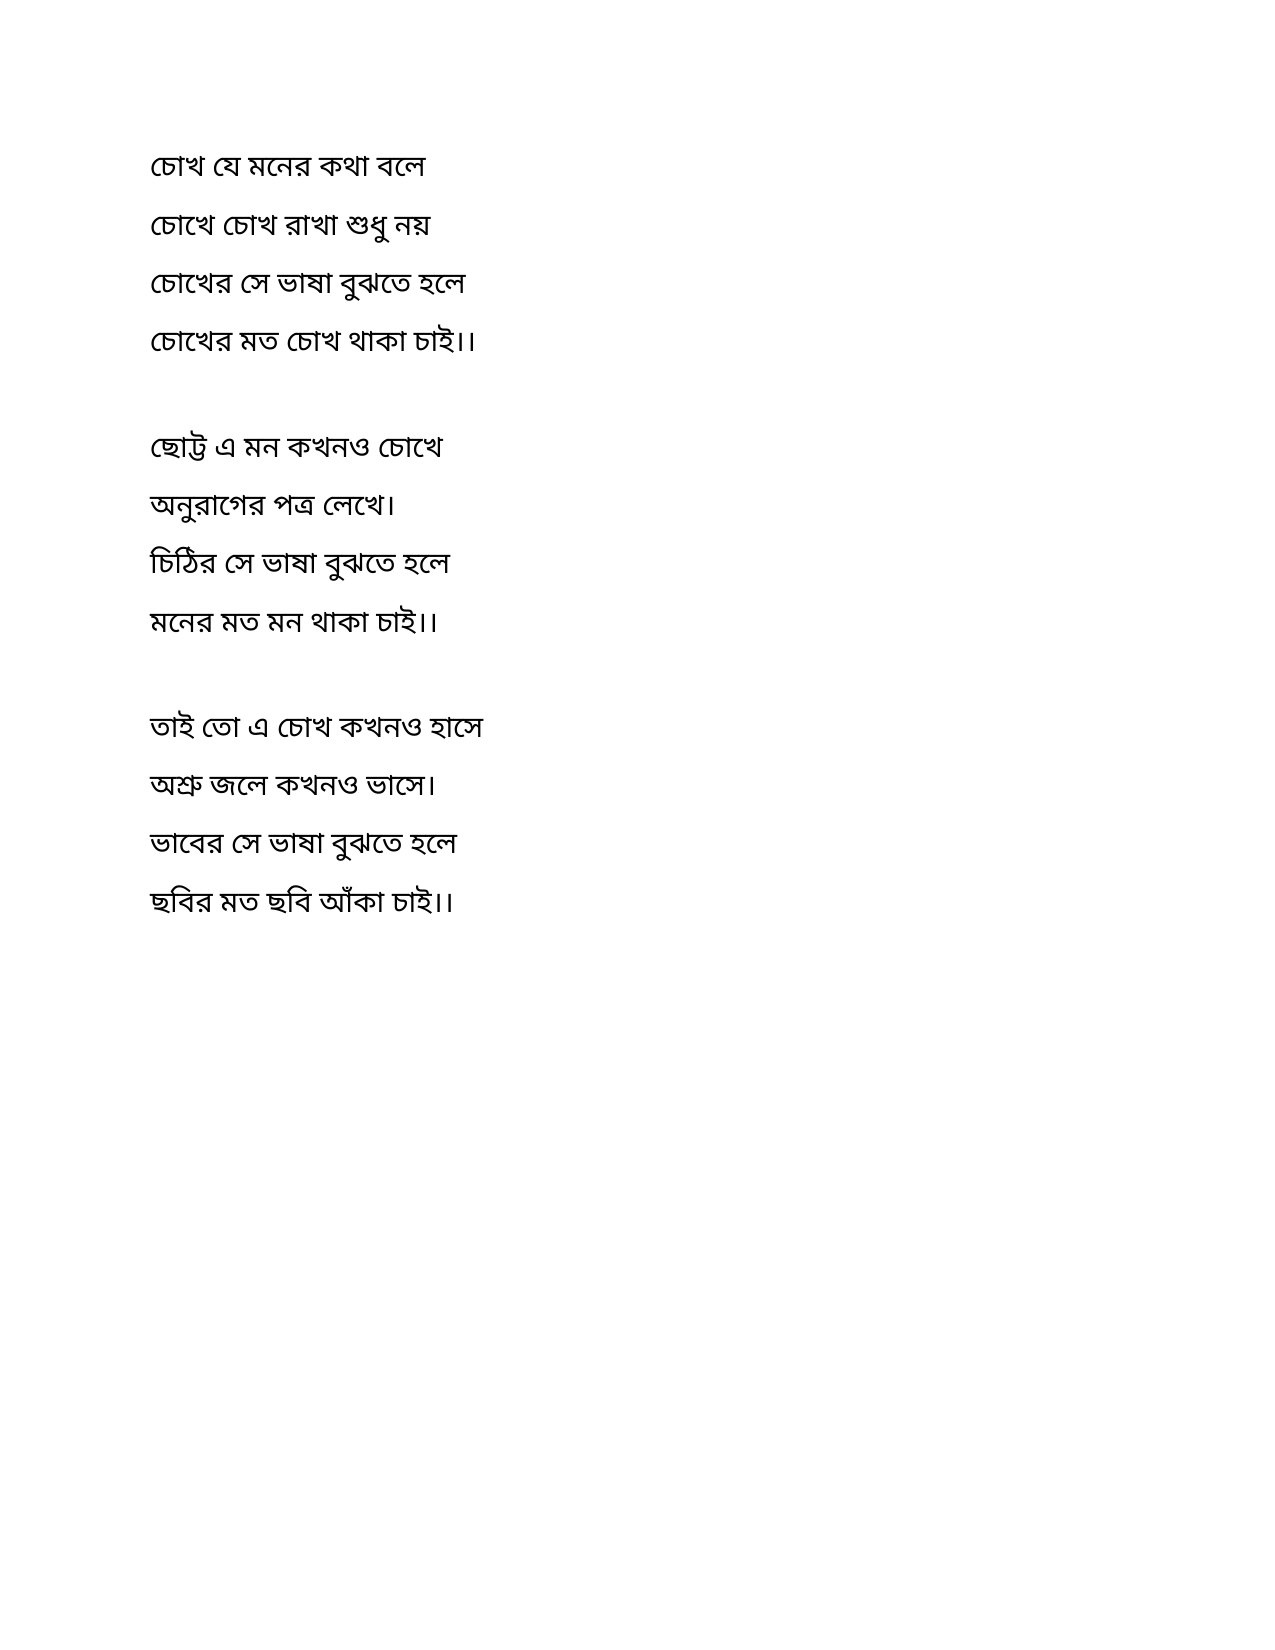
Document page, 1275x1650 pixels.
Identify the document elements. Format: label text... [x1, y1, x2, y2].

text চোখের সে ভাষা বুঝতে হলে [150, 267, 1125, 305]
text চিঠির সে ভাষা বুঝতে হলে [150, 547, 1125, 586]
text ছোট্ট এ মন কখনও চোখে [150, 430, 1125, 469]
text চোখে চোখ রাখা শুধু নয় [150, 208, 1125, 247]
text চোখের মত চোখ থাকা চাই।। [150, 325, 1125, 364]
text তাই তো এ চোখ কখনও হাসে [150, 710, 1125, 749]
text চোখ যে মনের কথা বলে [150, 150, 1125, 189]
text অশ্রু জলে কখনও ভাসে। [150, 769, 1125, 807]
text অনুরাগের পত্র লেখে। [150, 488, 1125, 527]
text ছবির মত ছবি আঁকা চাই।। [150, 885, 1125, 924]
text ভাবের সে ভাষা বুঝতে হলে [150, 827, 1125, 866]
text মনের মত মন থাকা চাই।। [150, 605, 1125, 644]
